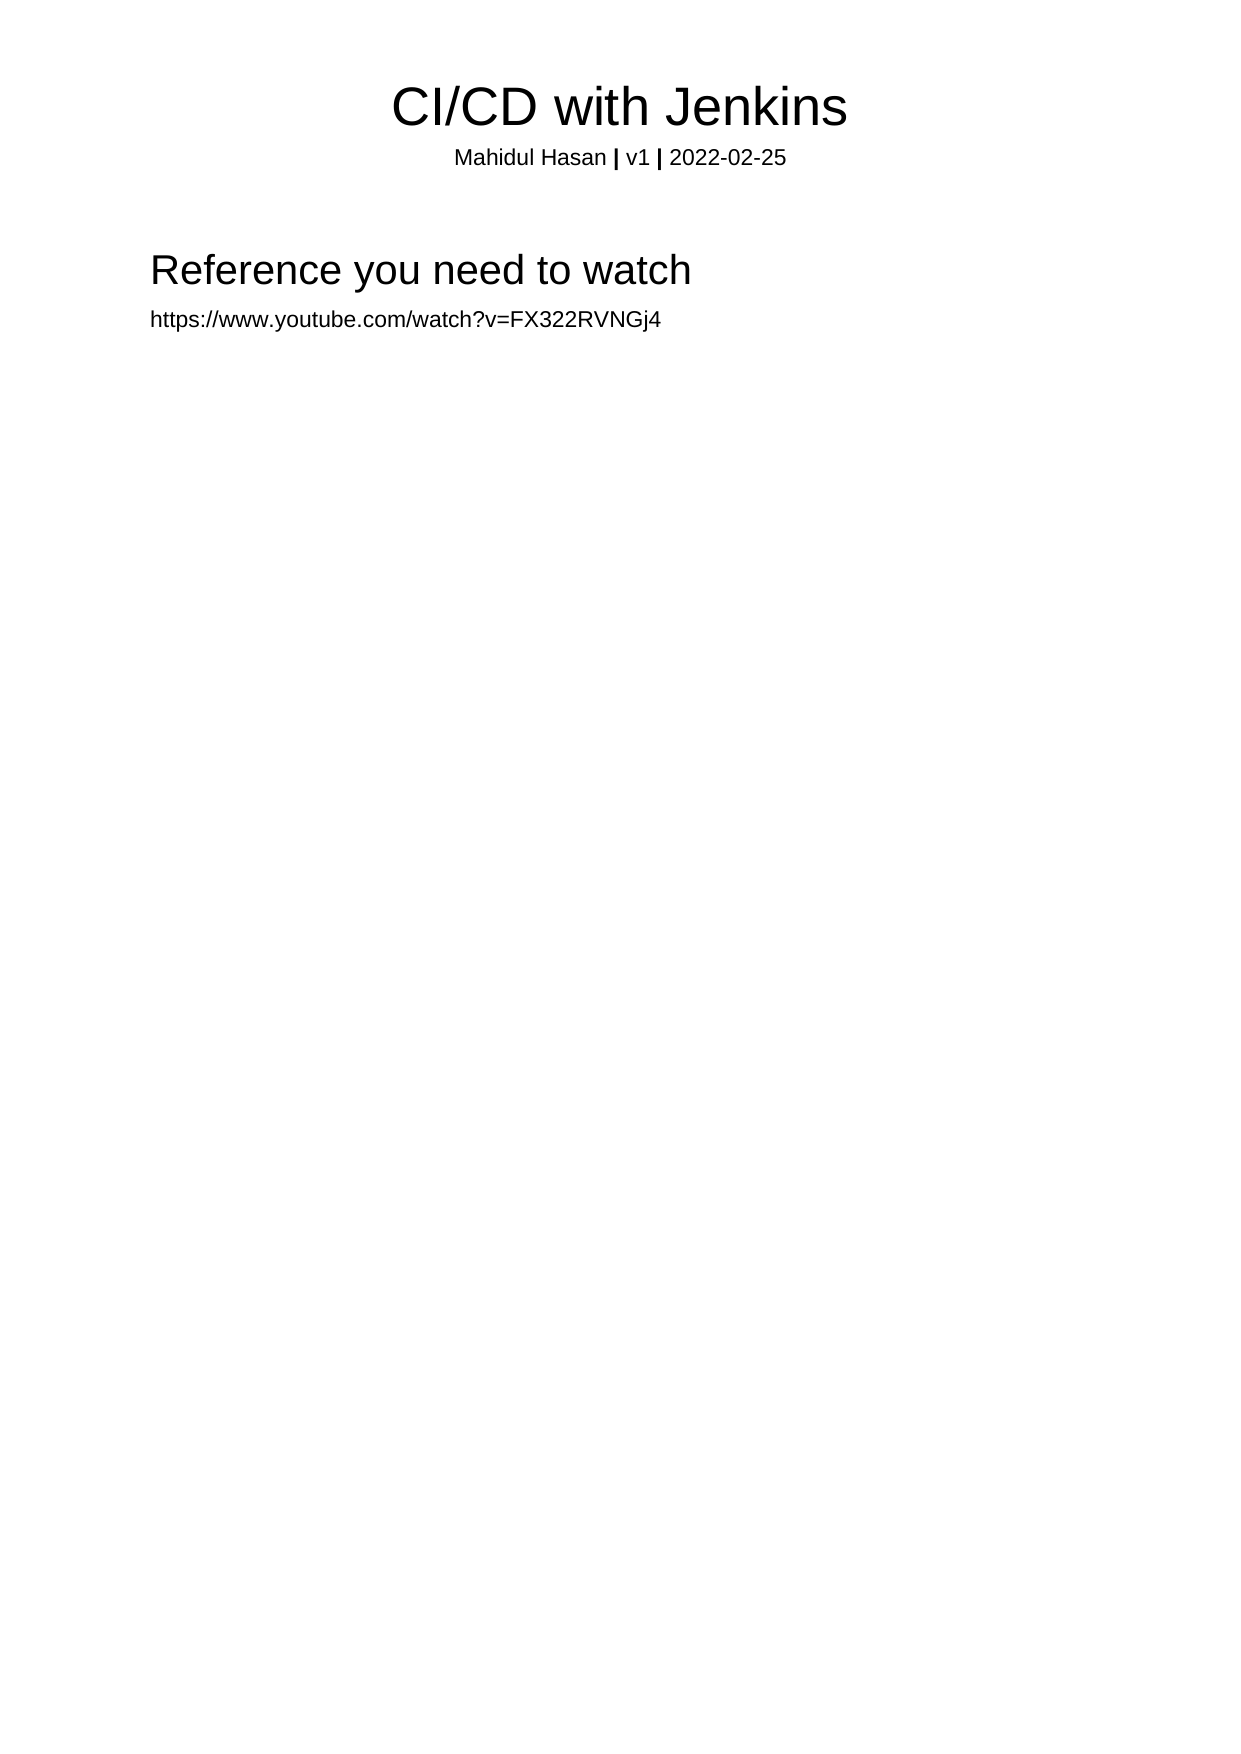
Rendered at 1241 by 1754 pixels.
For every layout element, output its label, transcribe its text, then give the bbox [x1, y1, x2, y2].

subtitle Reference you need to watch [150, 246, 1090, 293]
text https://www.youtube.com/watch?v=FX322RVNGj4 [150, 306, 1090, 332]
